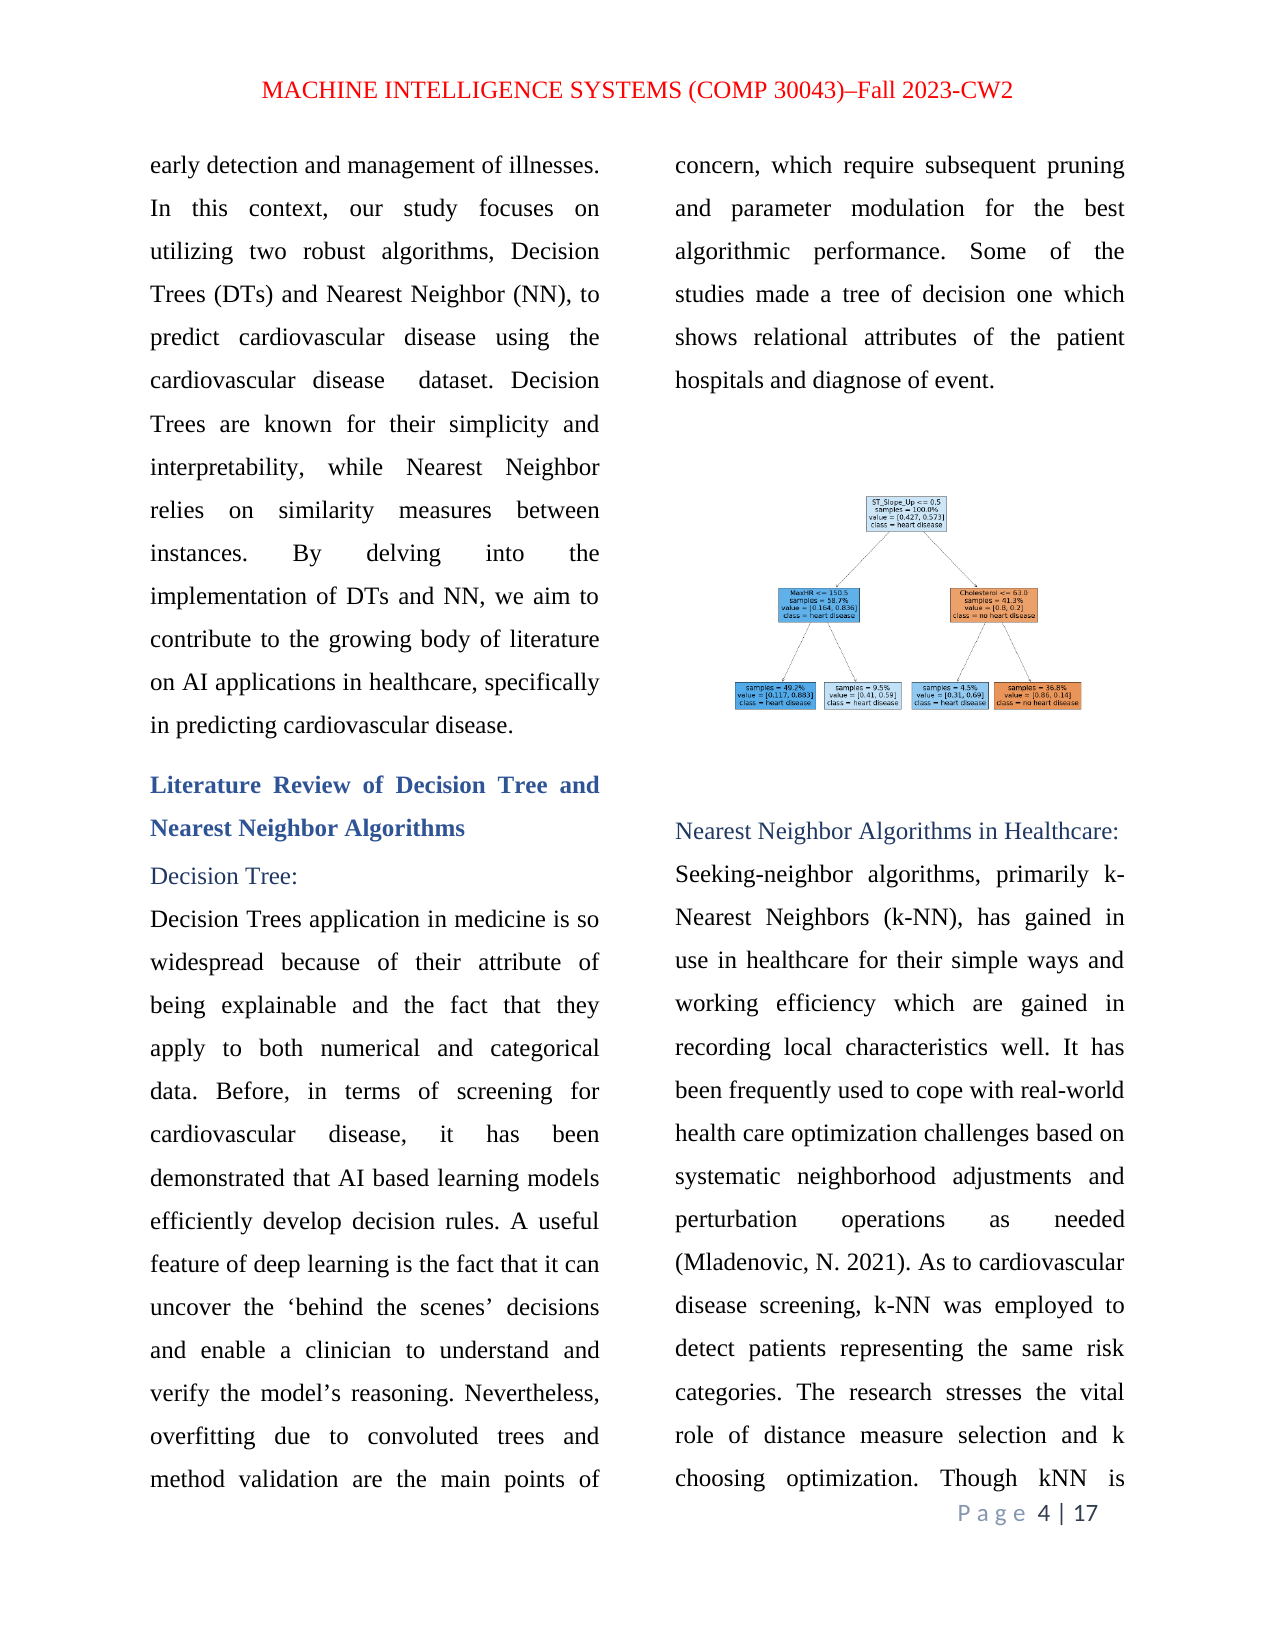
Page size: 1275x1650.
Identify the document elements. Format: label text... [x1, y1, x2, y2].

subtitle Nearest Neighbor Algorithms in Healthcare: [675, 816, 1125, 845]
picture [675, 425, 1125, 786]
subtitle Literature Review of Decision Tree and Nearest Neighbor Algorithms [150, 770, 600, 842]
text Decision Trees application in medicine is so widespread because of their attribute of being explainable and the fact that they apply to both numerical and categorical data. Before, in terms of screening for cardiovascular disease, it has been demonstrated that AI based learning models efficiently develop decision rules. A useful feature of deep learning is the fact that it can uncover the ‘behind the scenes’ decisions and enable a clinician to understand and verify the model’s reasoning. Nevertheless, overfitting due to convoluted trees and method validation are the main points of concern, which require subsequent pruning and parameter modulation for the best algorithmic performance. Some of the studies made a tree of decision one which shows relational attributes of the patient hospitals and diagnose of event. [675, 150, 1125, 394]
text Decision Trees application in medicine is so widespread because of their attribute of being explainable and the fact that they apply to both numerical and categorical data. Before, in terms of screening for cardiovascular disease, it has been demonstrated that AI based learning models efficiently develop decision rules. A useful feature of deep learning is the fact that it can uncover the ‘behind the scenes’ decisions and enable a clinician to understand and verify the model’s reasoning. Nevertheless, overfitting due to convoluted trees and method validation are the main points of concern, which require subsequent pruning and parameter modulation for the best algorithmic performance. Some of the studies made a tree of decision one which shows relational attributes of the patient hospitals and diagnose of event. [150, 904, 600, 1493]
subtitle Decision Tree: [150, 861, 600, 889]
